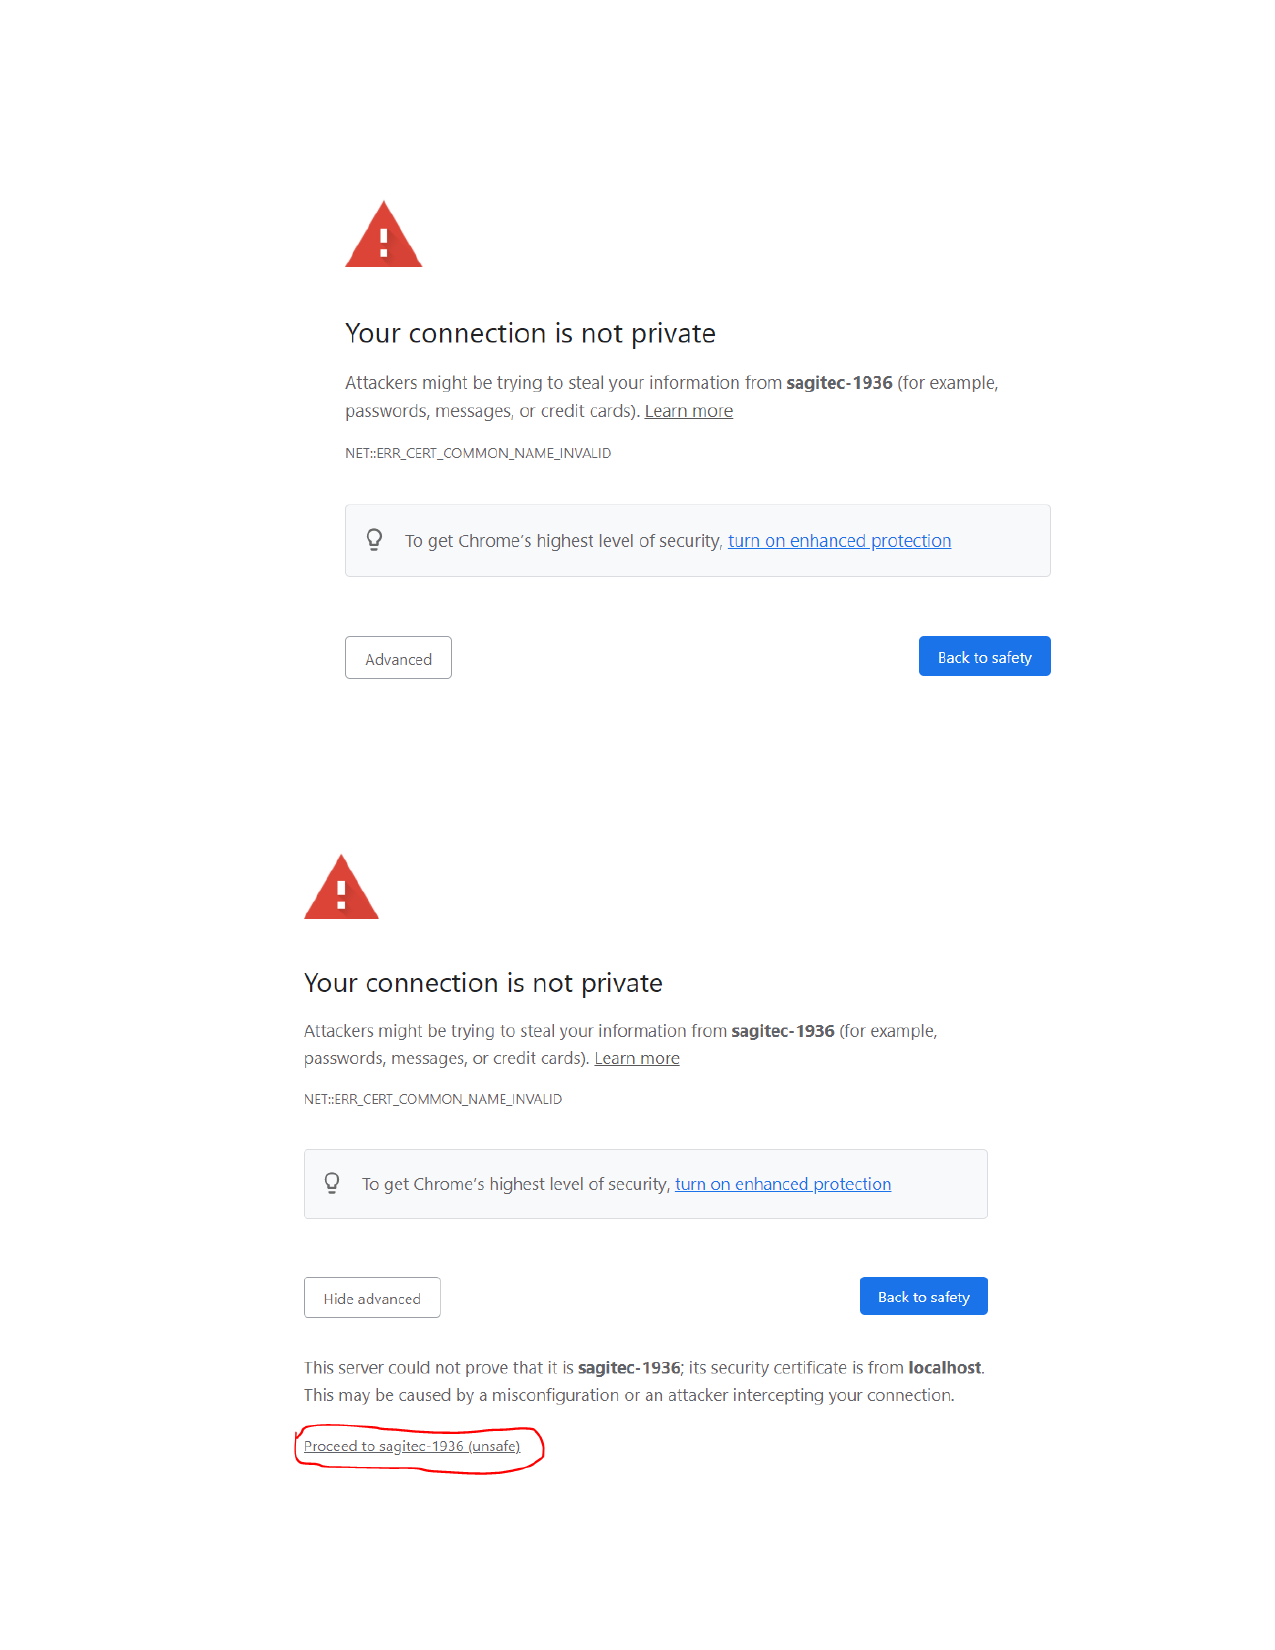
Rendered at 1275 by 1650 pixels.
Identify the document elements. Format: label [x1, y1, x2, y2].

picture [150, 797, 1125, 1499]
picture [225, 150, 1200, 779]
